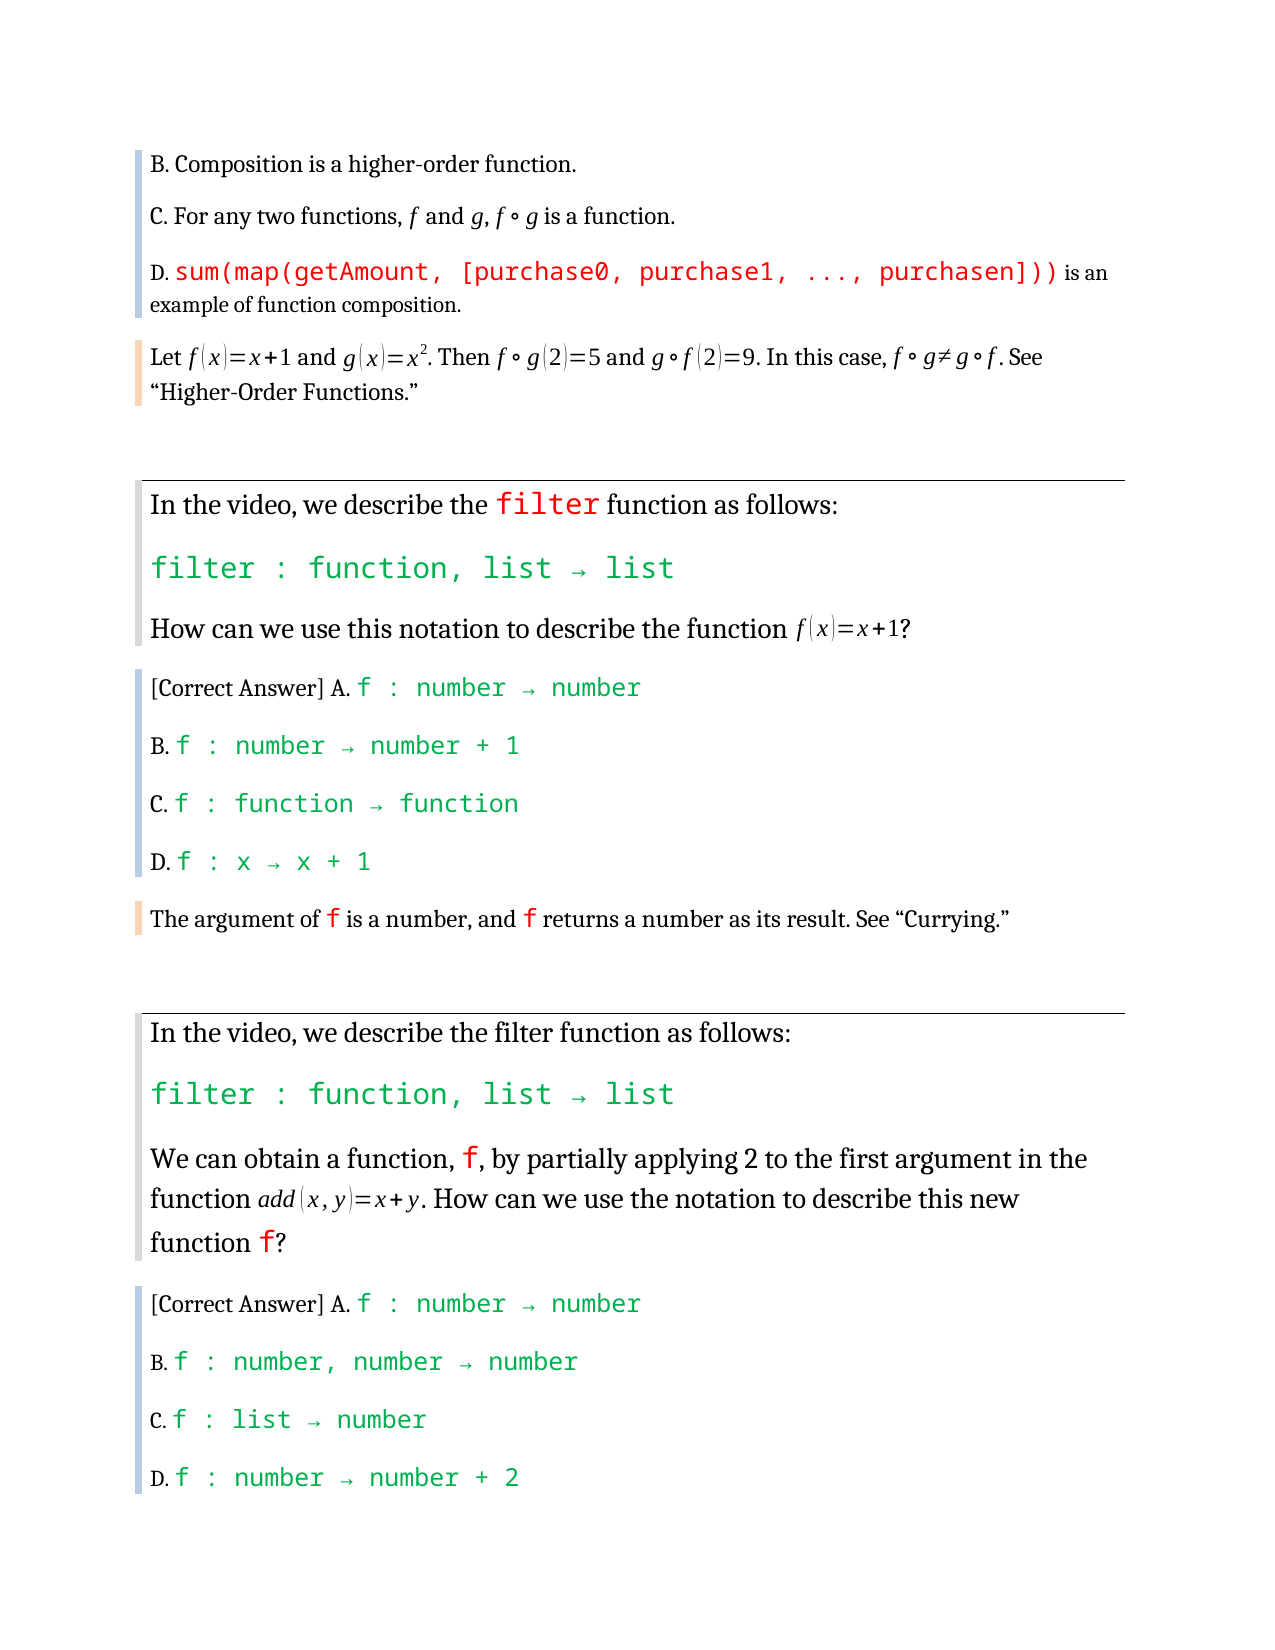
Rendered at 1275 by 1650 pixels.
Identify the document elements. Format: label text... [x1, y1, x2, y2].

text B. Composition is a higher-order function. [150, 150, 1125, 179]
text D. sum(map(getAmount, [purchase0, purchase1, ..., purchasen])) is an example of function composition. [142, 253, 1125, 318]
text D. f : x → x + 1 [142, 843, 1125, 877]
text [Correct Answer] A. f : number → number [142, 1286, 1125, 1320]
text How can we use this notation to describe the function ? [142, 609, 1125, 646]
text [Correct Answer] A. f : number → number [142, 669, 1125, 703]
text C. For any two functions, and , is a function. [142, 202, 1125, 231]
text C. f : list → number [142, 1402, 1125, 1436]
text In the video, we describe the filter function as follows: [142, 481, 1125, 523]
text filter : function, list → list [142, 544, 1125, 587]
text We can obtain a function, f, by partially applying 2 to the first argument in the function . How can we use the notation to describe this new function f? [142, 1134, 1125, 1261]
text Let and . Then and . In this case, . See “Higher-Order Functions.” [142, 340, 1125, 406]
text filter : function, list → list [142, 1070, 1125, 1113]
text In the video, we describe the filter function as follows: [142, 1014, 1125, 1049]
text C. f : function → function [142, 785, 1125, 819]
text B. f : number → number + 1 [142, 727, 1125, 761]
text D. f : number → number + 2 [142, 1460, 1125, 1494]
text B. f : number, number → number [142, 1344, 1125, 1378]
text The argument of f is a number, and f returns a number as its result. See “Currying.” [142, 901, 1125, 935]
